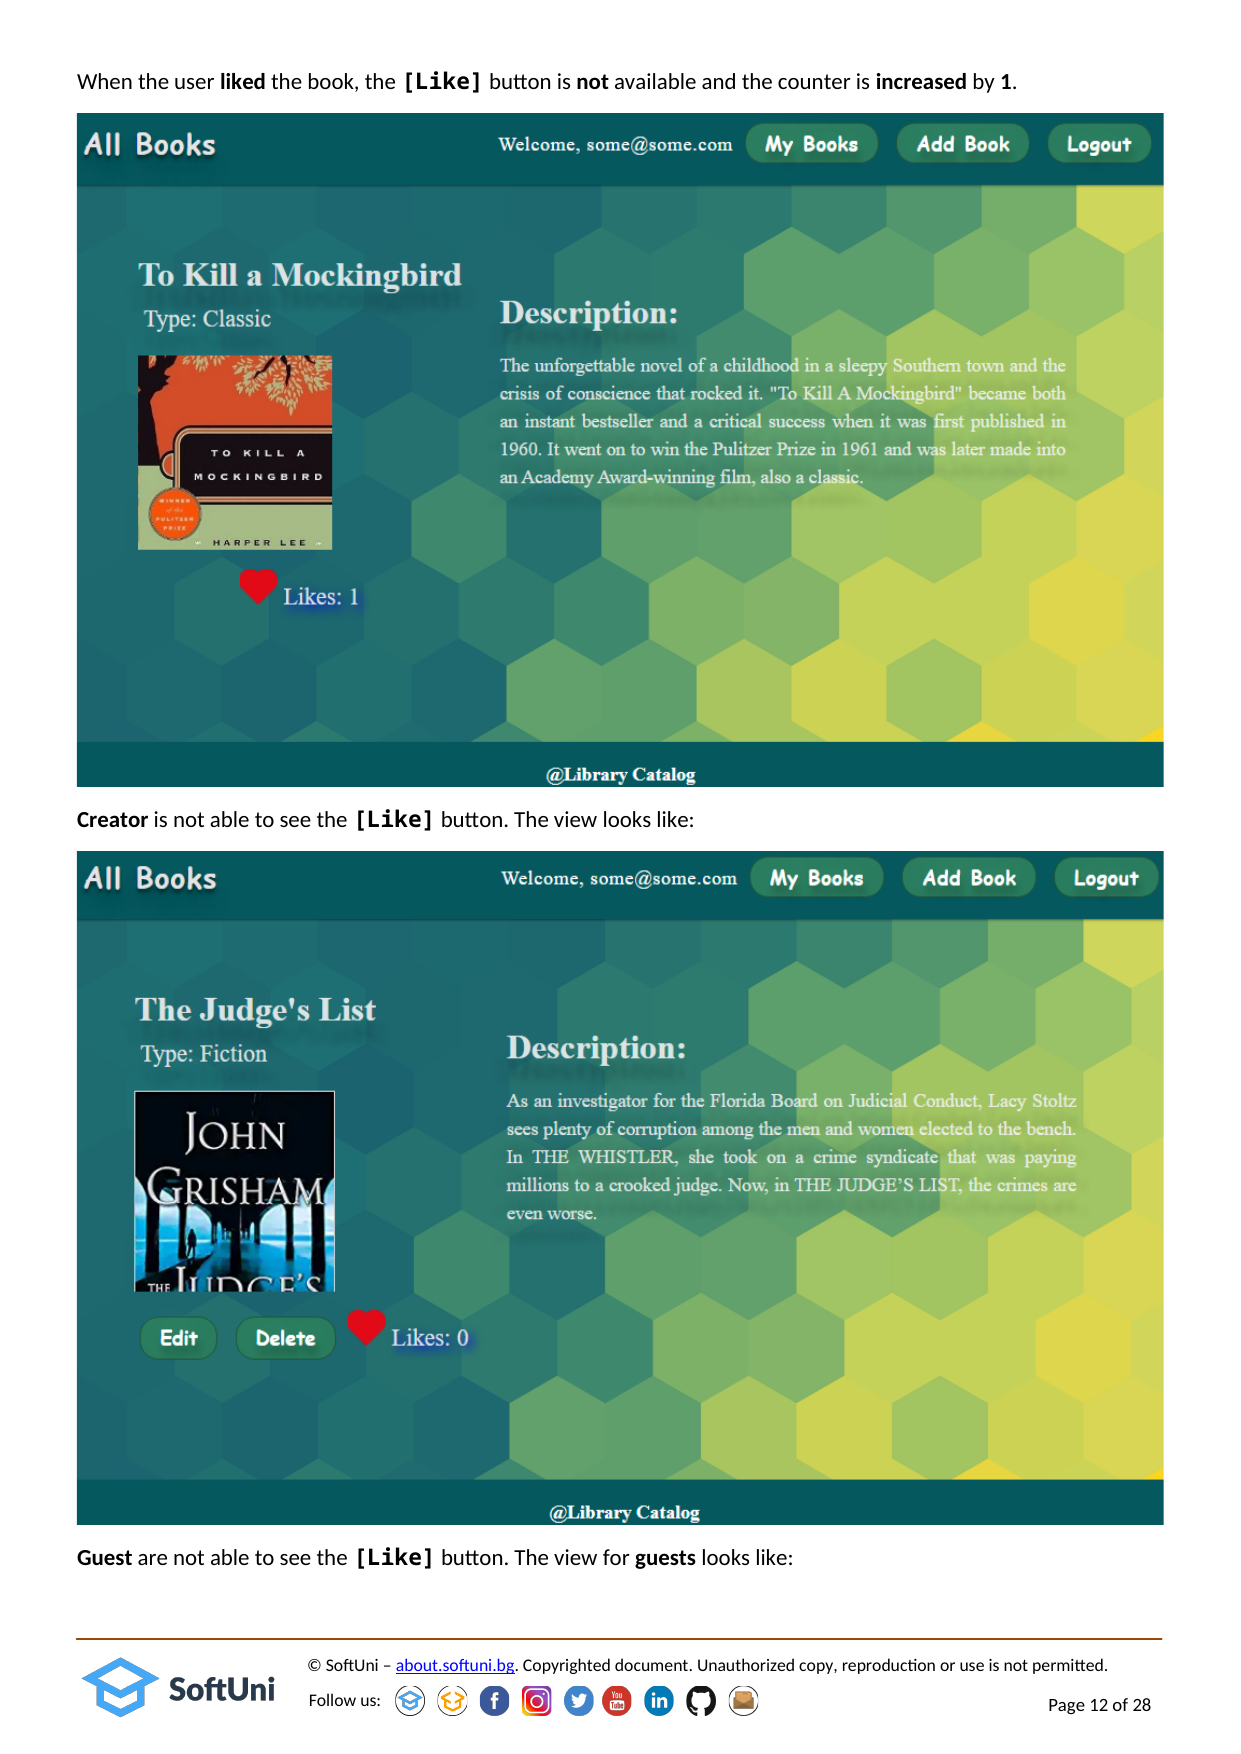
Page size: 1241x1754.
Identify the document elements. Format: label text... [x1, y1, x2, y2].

picture [665, 1707, 674, 1716]
picture [564, 1686, 594, 1716]
picture [479, 1686, 510, 1716]
picture [395, 1686, 425, 1716]
picture [75, 1651, 281, 1723]
picture [602, 1686, 632, 1716]
text Creator is not able to see the [Like] button. The view looks like: [77, 803, 1163, 834]
picture [437, 1686, 468, 1716]
picture [644, 1707, 653, 1716]
text When the user liked the book, the [Like] button is not available and the counter is increased by 1. [77, 65, 1163, 96]
picture [658, 1698, 667, 1707]
picture [644, 1686, 651, 1694]
picture [686, 1686, 716, 1716]
picture [522, 1686, 552, 1716]
picture [76, 851, 1164, 1525]
picture [76, 113, 1164, 787]
picture [728, 1686, 759, 1716]
text Guest are not able to see the [Like] button. The view for guests looks like: [77, 1541, 1163, 1572]
picture [667, 1686, 674, 1694]
